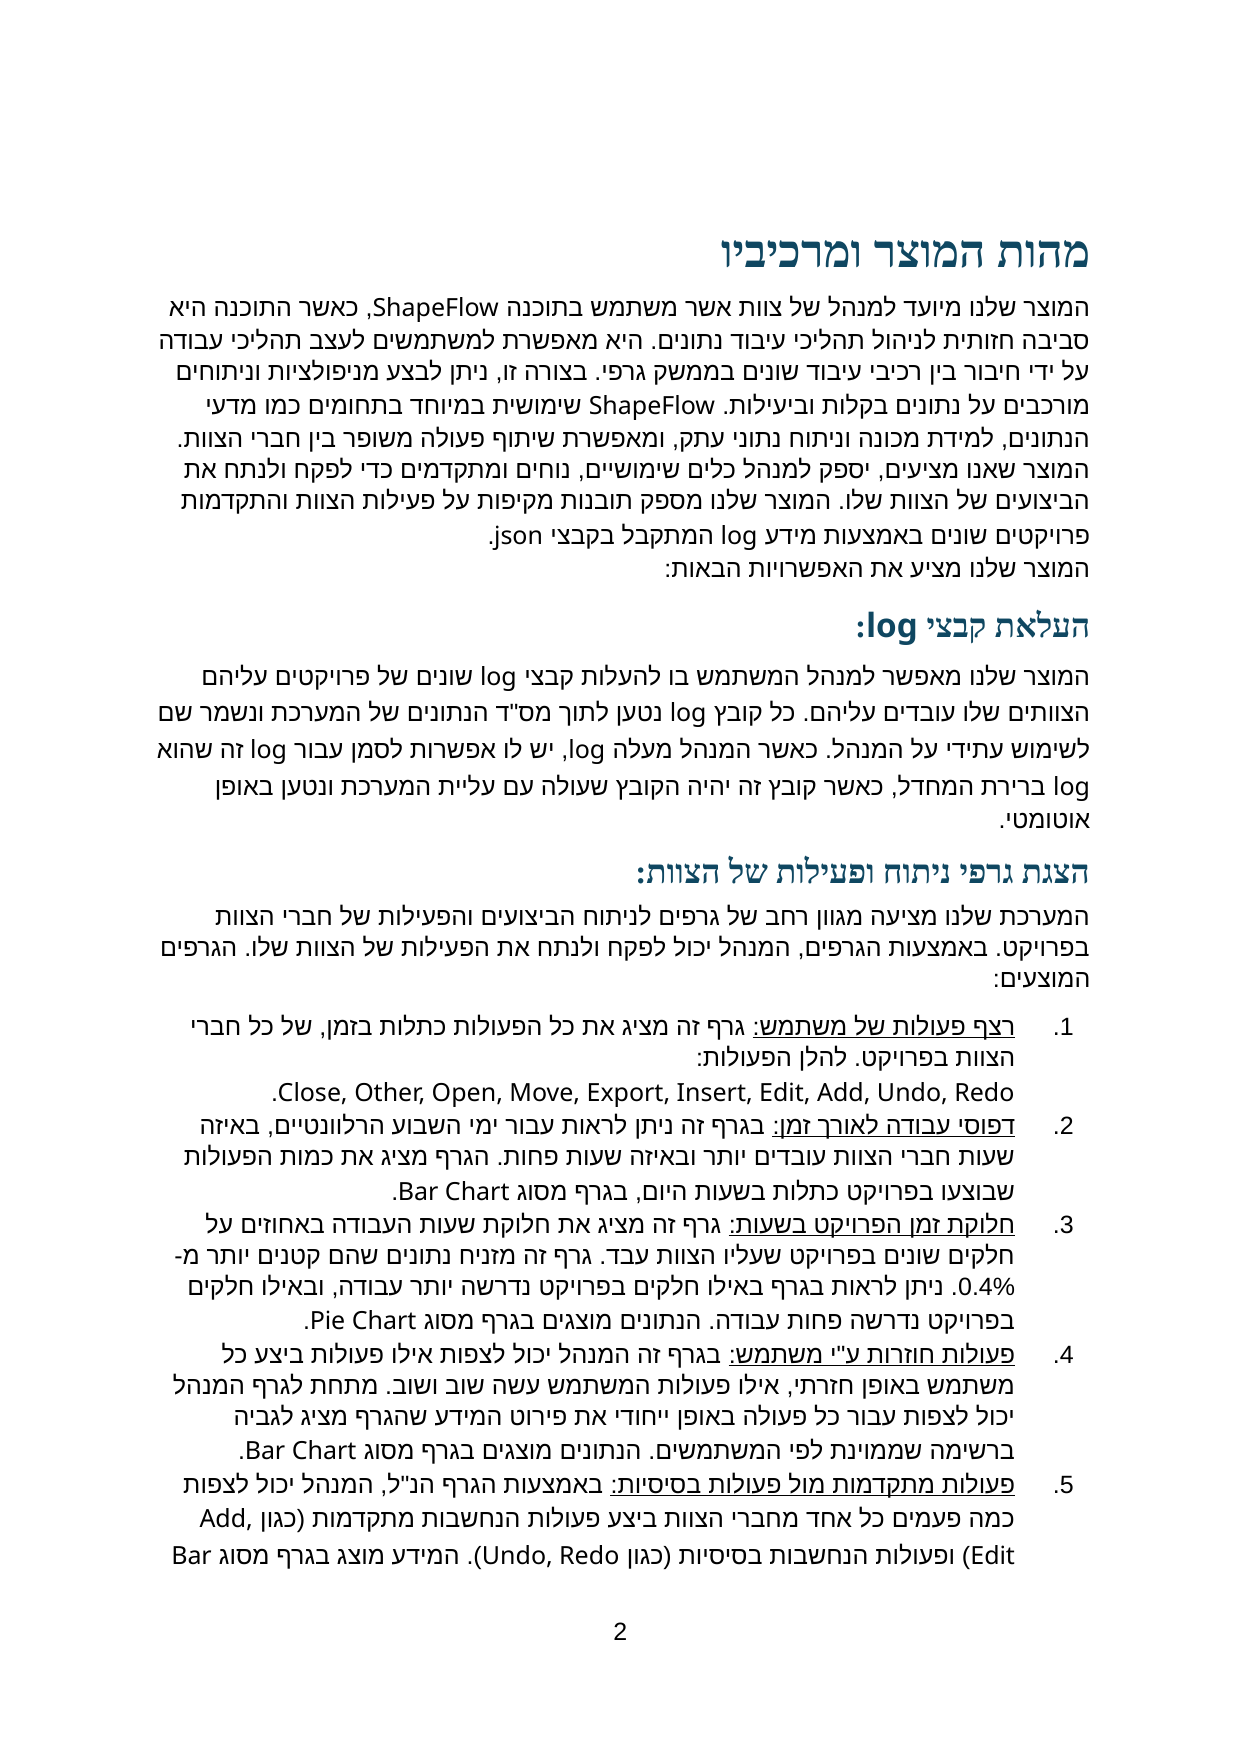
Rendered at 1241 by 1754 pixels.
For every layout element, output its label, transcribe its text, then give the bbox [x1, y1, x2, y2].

list רצף פעולות של משתמש: גרף זה מציג את כל הפעולות כתלות בזמן, של כל חברי הצוות בפרויקט. להלן הפעולות: Close, Other, Open, Move, Export, Insert, Edit, Add, Undo, Redo. [150, 1012, 1053, 1108]
list דפוסי עבודה לאורך זמן: בגרף זה ניתן לראות עבור ימי השבוע הרלוונטיים, באיזה שעות חברי הצוות עובדים יותר ובאיזה שעות פחות. הגרף מציג את כמות הפעולות שבוצעו בפרויקט כתלות בשעות היום, בגרף מסוג Bar Chart. [150, 1111, 1053, 1207]
text המוצר שלנו מיועד למנהל של צוות אשר משתמש בתוכנה ShapeFlow, כאשר התוכנה היא סביבה חזותית לניהול תהליכי עיבוד נתונים. היא מאפשרת למשתמשים לעצב תהליכי עבודה על ידי חיבור בין רכיבי עיבוד שונים בממשק גרפי. בצורה זו, ניתן לבצע מניפולציות וניתוחים מורכבים על נתונים בקלות וביעילות. ShapeFlow שימושית במיוחד בתחומים כמו מדעי הנתונים, למידת מכונה וניתוח נתוני עתק, ומאפשרת שיתוף פעולה משופר בין חברי הצוות. המוצר שאנו מציעים, יספק למנהל כלים שימושיים, נוחים ומתקדמים כדי לפקח ולנתח את הביצועים של הצוות שלו. המוצר שלנו מספק תובנות מקיפות על פעילות הצוות והתקדמות פרויקטים שונים באמצעות מידע log המתקבל בקבצי json. המוצר שלנו מציע את האפשרויות הבאות: [150, 289, 1090, 582]
list פעולות חוזרות ע"י משתמש: בגרף זה המנהל יכול לצפות אילו פעולות ביצע כל משתמש באופן חזרתי, אילו פעולות המשתמש עשה שוב ושוב. מתחת לגרף המנהל יכול לצפות עבור כל פעולה באופן ייחודי את פירוט המידע שהגרף מציג לגביה ברשימה שממוינת לפי המשתמשים. הנתונים מוצגים בגרף מסוג Bar Chart. [150, 1340, 1053, 1467]
subtitle הצגת גרפי ניתוח ופעילות של הצוות: [150, 852, 1090, 891]
text המערכת שלנו מציעה מגוון רחב של גרפים לניתוח הביצועים והפעילות של חברי הצוות בפרויקט. באמצעות הגרפים, המנהל יכול לפקח ולנתח את הפעילות של הצוות שלו. הגרפים המוצעים: [150, 902, 1090, 993]
subtitle העלאת קבצי log: [150, 601, 1090, 647]
list חלוקת זמן הפרויקט בשעות: גרף זה מציג את חלוקת שעות העבודה באחוזים על חלקים שונים בפרויקט שעליו הצוות עבד. גרף זה מזניח נתונים שהם קטנים יותר מ-0.4%. ניתן לראות בגרף באילו חלקים בפרויקט נדרשה יותר עבודה, ובאילו חלקים בפרויקט נדרשה פחות עבודה. הנתונים מוצגים בגרף מסוג Pie Chart. [150, 1210, 1053, 1337]
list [150, 1470, 1053, 1572]
subtitle מהות המוצר ומרכיביו [150, 224, 1090, 277]
text המוצר שלנו מאפשר למנהל המשתמש בו להעלות קבצי log שונים של פרויקטים עליהם הצוותים שלו עובדים עליהם. כל קובץ log נטען לתוך מס"ד הנתונים של המערכת ונשמר שם לשימוש עתידי על המנהל. כאשר המנהל מעלה log, יש לו אפשרות לסמן עבור log זה שהוא log ברירת המחדל, כאשר קובץ זה יהיה הקובץ שעולה עם עליית המערכת ונטען באופן אוטומטי. [150, 659, 1090, 833]
